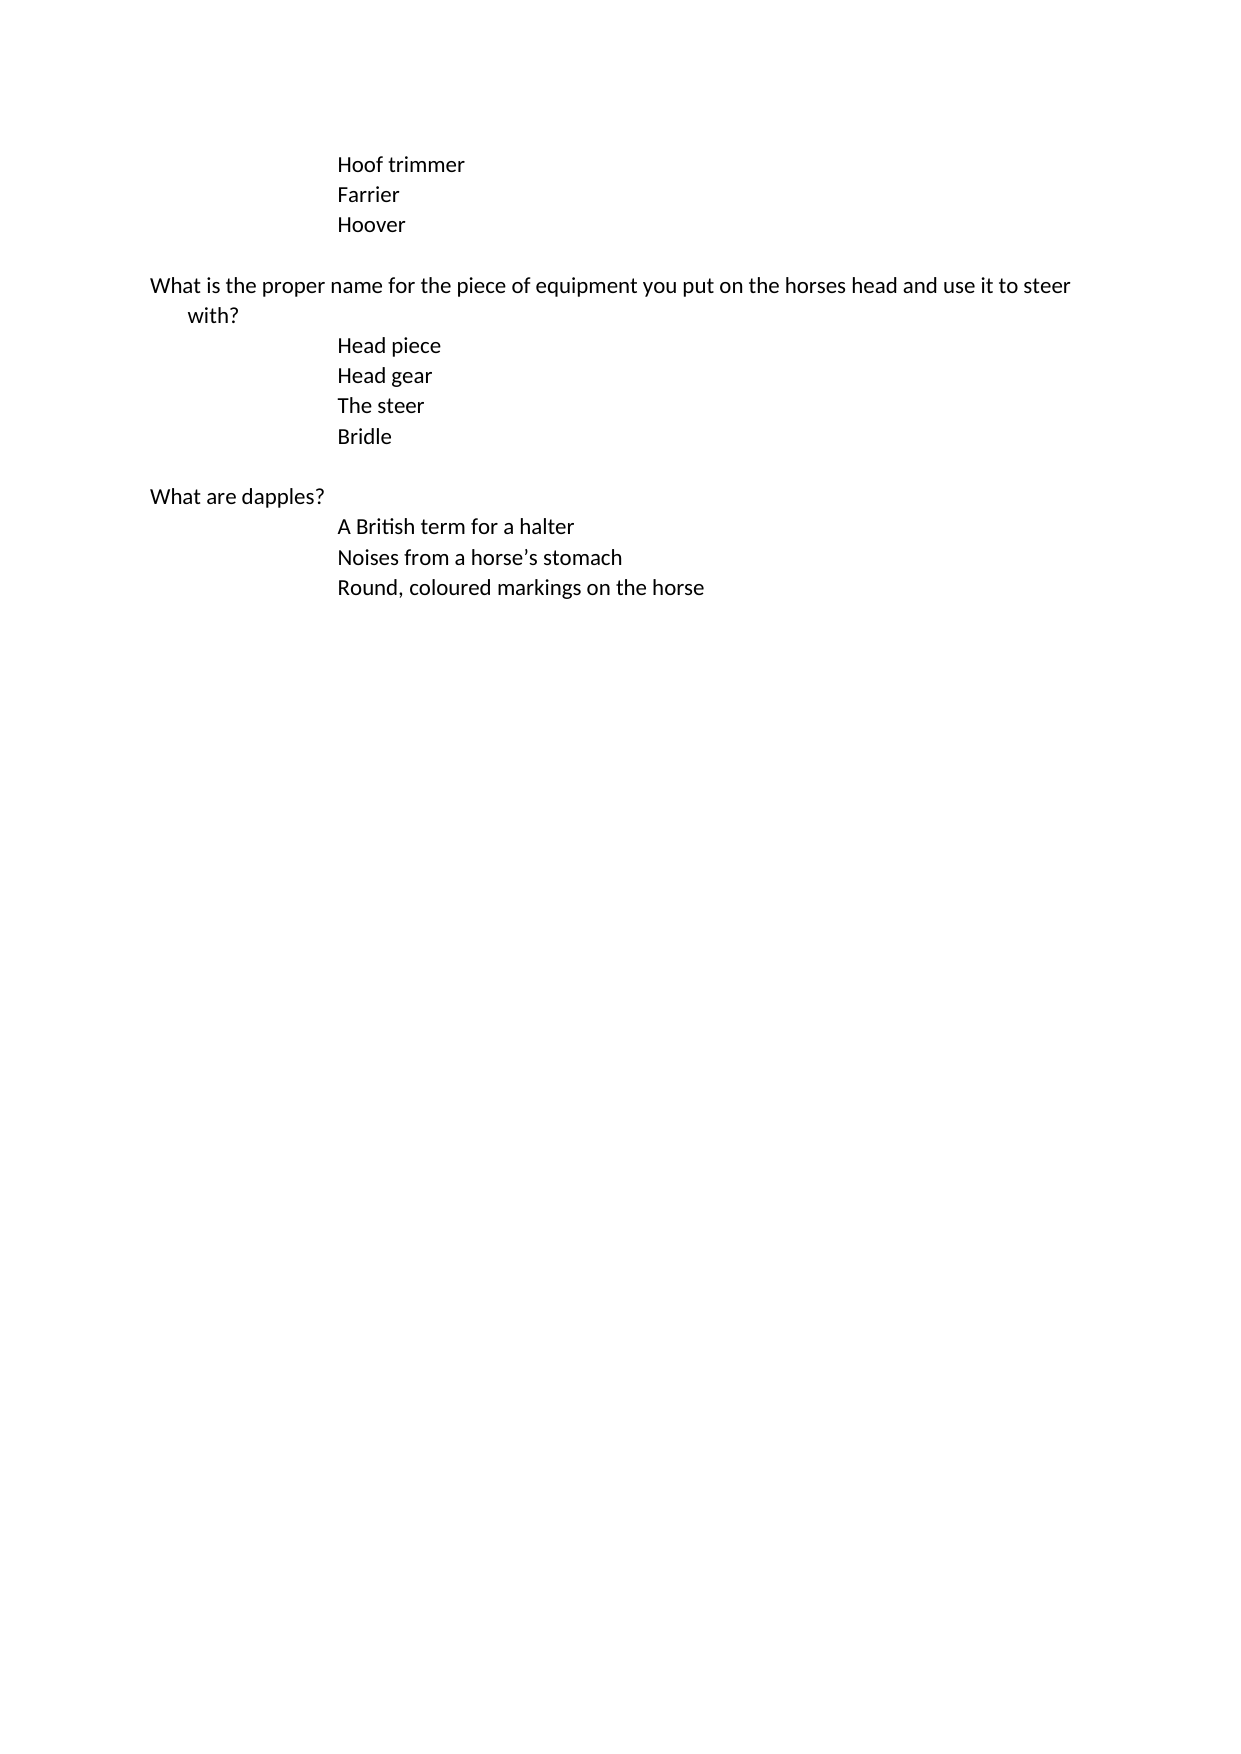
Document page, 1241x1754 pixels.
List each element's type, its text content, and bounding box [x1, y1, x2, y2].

list Hoover [337, 210, 1090, 238]
list Farrier [337, 180, 1090, 208]
list Head piece [337, 331, 1090, 359]
list Round, coloured markings on the horse [337, 573, 1090, 601]
list The steer [337, 392, 1090, 420]
list A British term for a halter [337, 512, 1090, 541]
list Noises from a horse’s stomach [337, 543, 1090, 571]
list What are dapples? [150, 482, 1090, 510]
list What is the proper name for the piece of equipment you put on the horses head and use it to steer with? [150, 271, 1090, 329]
list Hoof trimmer [337, 150, 1090, 178]
list Bridle [337, 422, 1090, 450]
list Head gear [337, 361, 1090, 389]
